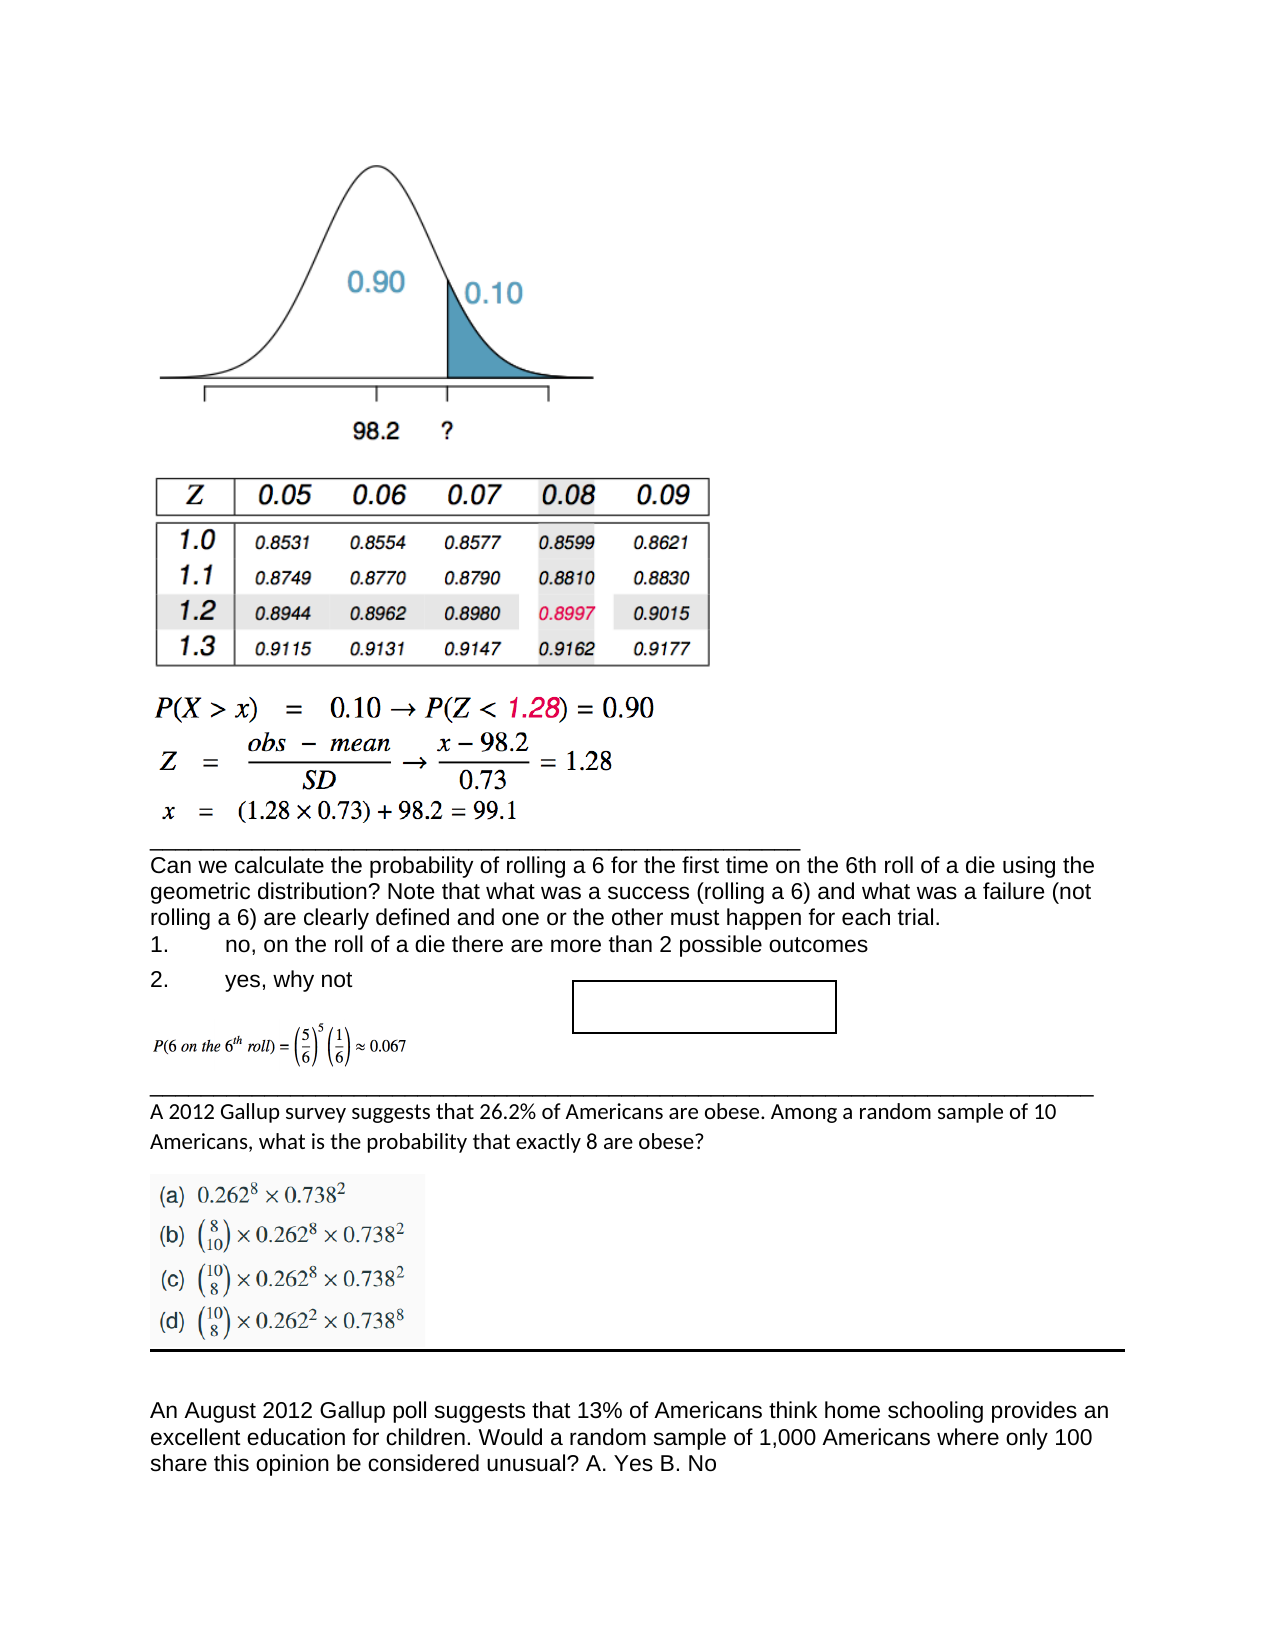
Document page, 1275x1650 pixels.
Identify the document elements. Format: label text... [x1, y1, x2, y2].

text A 2012 Gallup survey suggests that 26.2% of Americans are obese. Among a random sample of 10 Americans, what is the probability that exactly 8 are obese? [150, 1097, 1125, 1156]
text 2. yes, why not [150, 966, 1125, 993]
text An August 2012 Gallup poll suggests that 13% of Americans think home schooling provides an excellent education for children. Would a random sample of 1,000 Americans where only 100 share this opinion be considered unusual? A. Yes B. No [150, 1397, 1125, 1476]
text ___________________________________________________ [150, 825, 1125, 852]
text __________________________________________________________________________ [150, 993, 1125, 1097]
text Can we calculate the probability of rolling a 6 for the first time on the 6th roll of a die using the geometric distribution? Note that what was a success (rolling a 6) and what was a failure (not rolling a 6) are clearly defined and one or the other must happen for each trial. [150, 852, 1125, 931]
text 1. no, on the roll of a die there are more than 2 possible outcomes [150, 931, 1125, 957]
